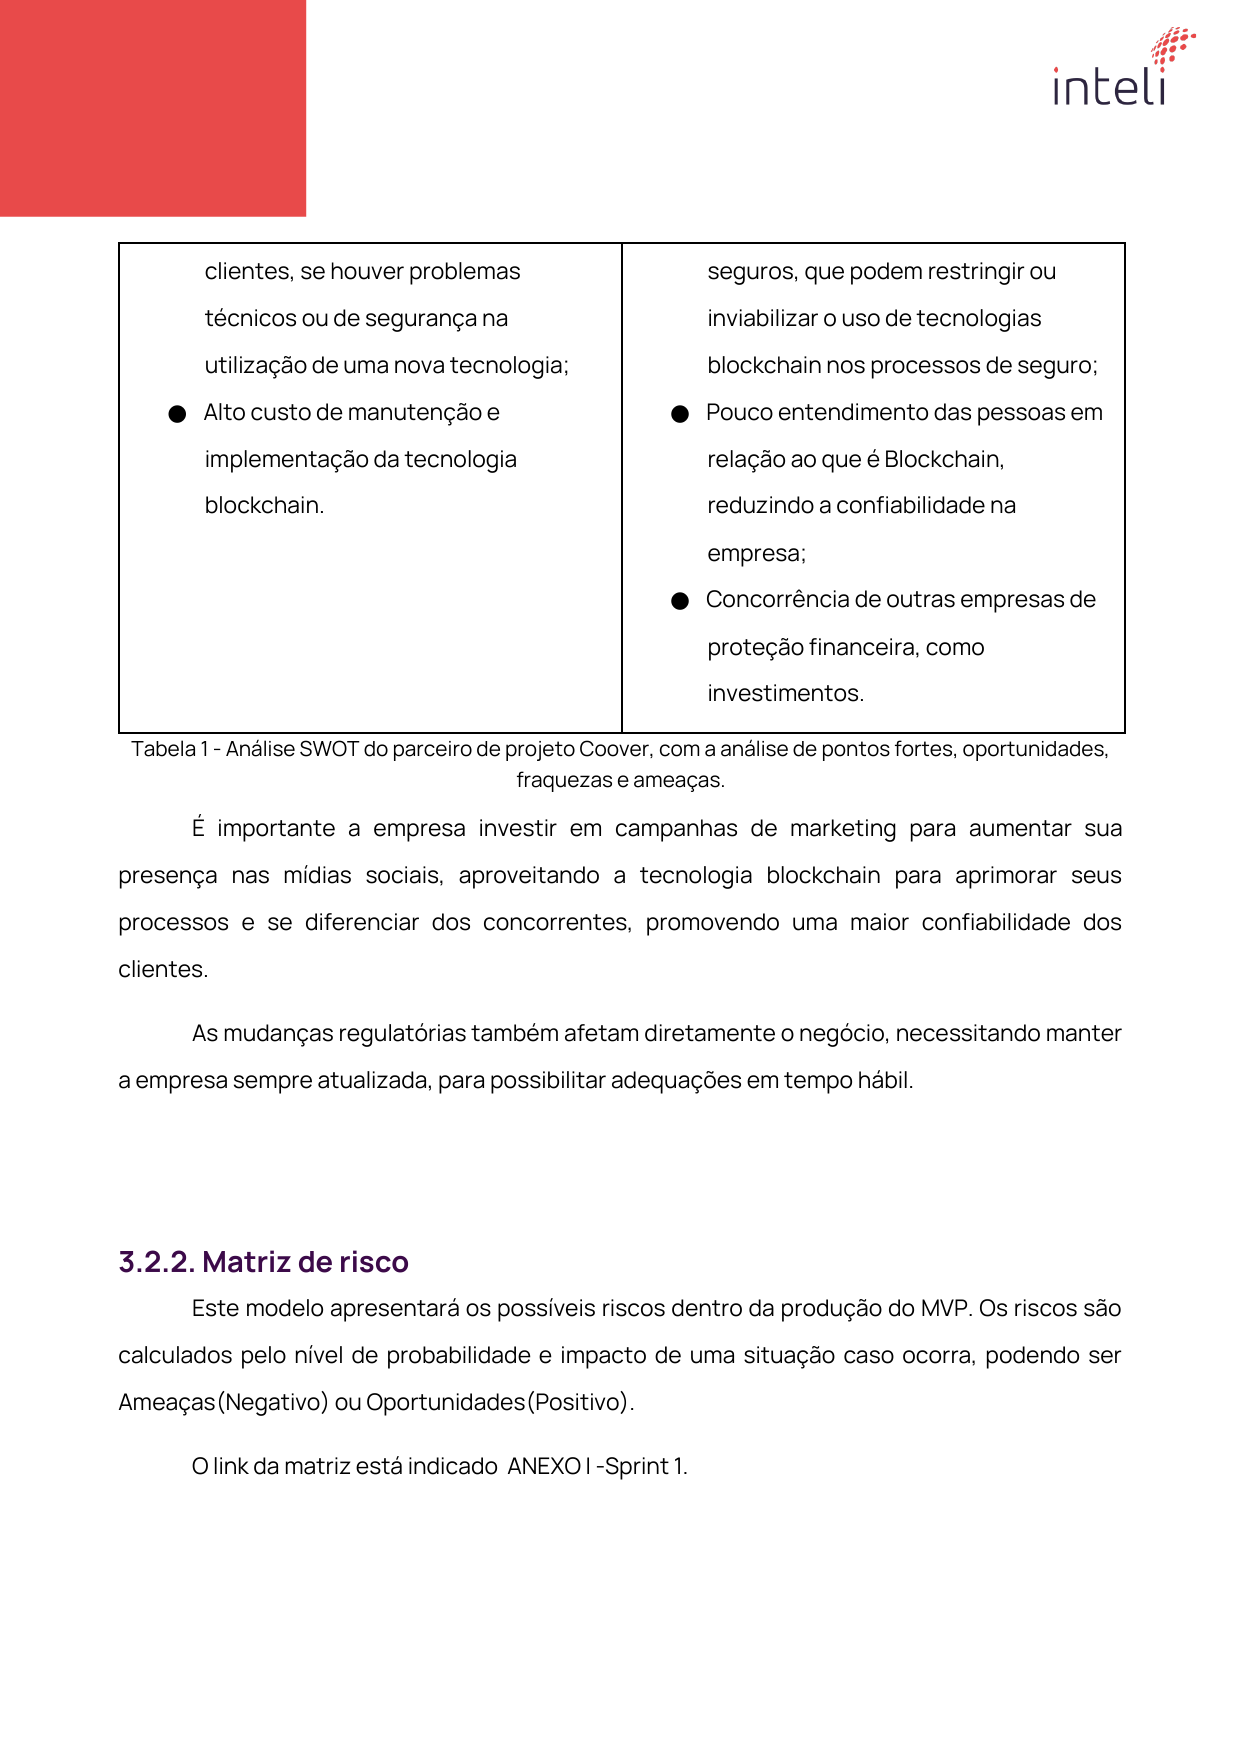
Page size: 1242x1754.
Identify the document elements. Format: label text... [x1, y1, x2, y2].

picture [1054, 27, 1197, 105]
text Este modelo apresentará os possíveis riscos dentro da produção do MVP. Os riscos são calculados pelo nível de probabilidade e impacto de uma situação caso ocorra, podendo ser Ameaças(Negativo) ou Oportunidades(Positivo). [118, 1292, 1123, 1418]
text É importante a empresa investir em campanhas de marketing para aumentar sua presença nas mídias sociais, aproveitando a tecnologia blockchain para aprimorar seus processos e se diferenciar dos concorrentes, promovendo uma maior confiabilidade dos clientes. [118, 812, 1123, 984]
text As mudanças regulatórias também afetam diretamente o negócio, necessitando manter a empresa sempre atualizada, para possibilitar adequações em tempo hábil. [118, 1017, 1123, 1095]
subtitle 3.2.2. Matriz de risco [118, 1241, 1123, 1281]
picture [0, 0, 307, 217]
text O link da matriz está indicado ANEXO I -Sprint 1. [118, 1450, 1123, 1481]
text Tabela 1 - Análise SWOT do parceiro de projeto Coover, com a análise de pontos fortes, oportunidades, fraquezas e ameaças. [118, 734, 1123, 793]
